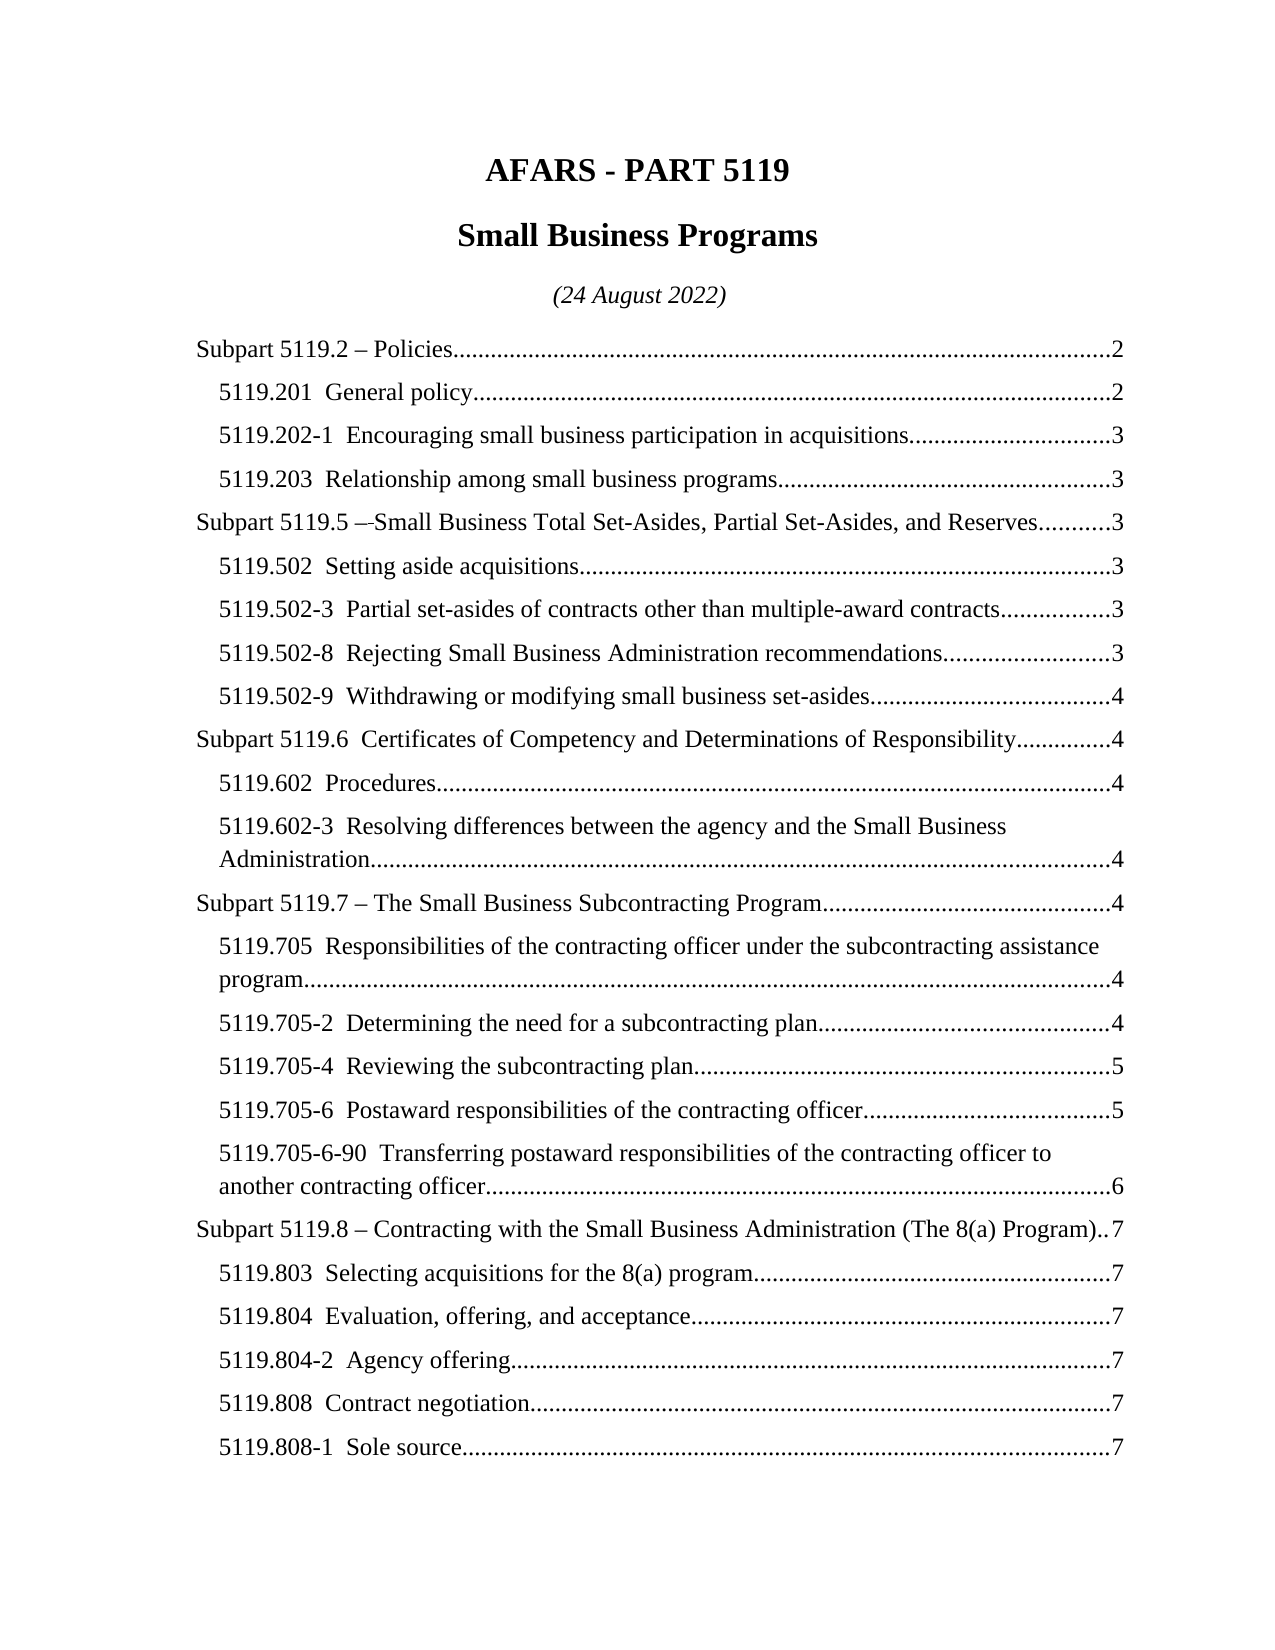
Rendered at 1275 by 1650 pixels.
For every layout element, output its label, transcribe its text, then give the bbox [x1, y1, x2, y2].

text 5119.502 Setting aside acquisitions. 3 [219, 551, 1125, 579]
text (24 August 2022) [150, 280, 1125, 308]
text 5119.705-6 Postaward responsibilities of the contracting officer. 5 [219, 1095, 1125, 1123]
text 5119.808 Contract negotiation. 7 [219, 1388, 1125, 1417]
text Small Business Programs [150, 215, 1125, 253]
text 5119.602 Procedures. 4 [219, 768, 1125, 797]
text 5119.705-2 Determining the need for a subcontracting plan. 4 [219, 1008, 1125, 1037]
text 5119.201 General policy. 2 [219, 377, 1125, 406]
text Subpart 5119.7 – The Small Business Subcontracting Program 4 [196, 888, 1125, 917]
text Subpart 5119.8 – Contracting with the Small Business Administration (The 8(a) Program).. 7 [196, 1214, 1125, 1243]
text 5119.502-8 Rejecting Small Business Administration recommendations. 3 [219, 638, 1125, 666]
text 5119.705 Responsibilities of the contracting officer under the subcontracting assistance program. 4 [219, 931, 1125, 993]
text 5119.808-1 Sole source. 7 [219, 1432, 1125, 1461]
text 5119.203 Relationship among small business programs. 3 [219, 464, 1125, 493]
text 5119.202-1 Encouraging small business participation in acquisitions. 3 [219, 421, 1125, 449]
text Subpart 5119.2 – Policies 2 [196, 334, 1125, 362]
text Subpart 5119.5 – Small Business Total Set-Asides, Partial Set-Asides, and Reserves 3 [196, 507, 1125, 536]
text AFARS - PART 5119 [150, 150, 1125, 188]
text 5119.705-6-90 Transferring postaward responsibilities of the contracting officer to another contracting officer. 6 [219, 1138, 1125, 1200]
text 5119.804-2 Agency offering. 7 [219, 1345, 1125, 1374]
text 5119.804 Evaluation, offering, and acceptance. 7 [219, 1301, 1125, 1330]
text Subpart 5119.6 Certificates of Competency and Determinations of Responsibility 4 [196, 724, 1125, 753]
text 5119.502-3 Partial set-asides of contracts other than multiple-award contracts. 3 [219, 594, 1125, 623]
text 5119.705-4 Reviewing the subcontracting plan. 5 [219, 1051, 1125, 1080]
text 5119.502-9 Withdrawing or modifying small business set-asides. 4 [219, 681, 1125, 710]
text 5119.803 Selecting acquisitions for the 8(a) program. 7 [219, 1258, 1125, 1287]
text 5119.602-3 Resolving differences between the agency and the Small Business Administration. 4 [219, 811, 1125, 873]
